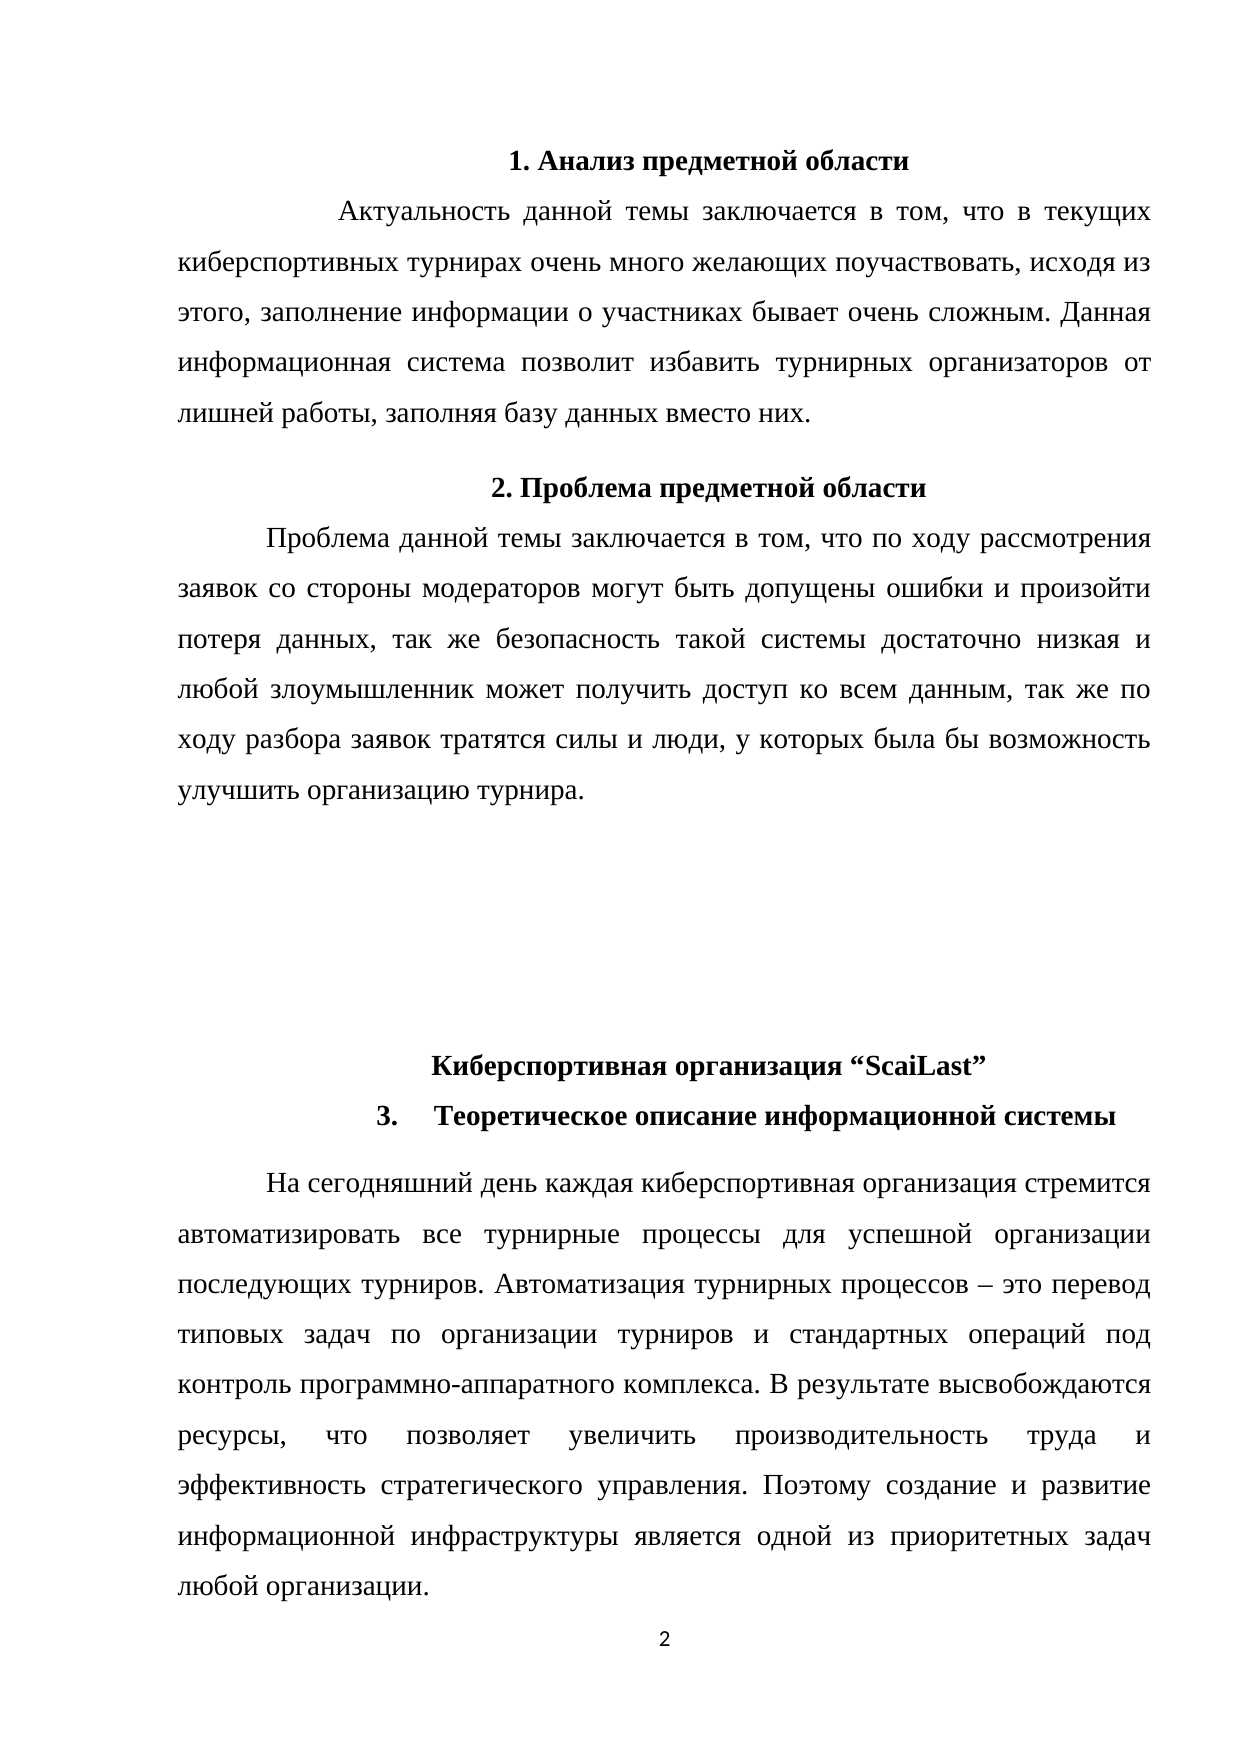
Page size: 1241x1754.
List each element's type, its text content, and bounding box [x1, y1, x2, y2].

text На сегодняшний день каждая киберспортивная организация стремится автоматизировать все турнирные процессы для успешной организации последующих турниров. Автоматизация турнирных процессов – это перевод типовых задач по организации турниров и стандартных операций под контроль программно-аппаратного комплекса. В результате высвобождаются ресурсы, что позволяет увеличить производительность труда и эффективность стратегического управления. Поэтому создание и развитие информационной инфраструктуры является одной из приоритетных задач любой организации. [177, 1165, 1152, 1601]
text Актуальность данной темы заключается в том, что в текущих киберспортивных турнирах очень много желающих поучаствовать, исходя из этого, заполнение информации о участниках бывает очень сложным. Данная информационная система позволит избавить турнирных организаторов от лишней работы, заполняя базу данных вместо них. [177, 193, 1152, 428]
subtitle 2. Проблема предметной области [177, 470, 1152, 503]
subtitle Киберспортивная организация “ScaiLast” [177, 1048, 1152, 1082]
text Проблема данной темы заключается в том, что по ходу рассмотрения заявок со стороны модераторов могут быть допущены ошибки и произойти потеря данных, так же безопасность такой системы достаточно низкая и любой злоумышленник может получить доступ ко всем данным, так же по ходу разбора заявок тратятся силы и люди, у которых была бы возможность улучшить организацию турнира. [177, 520, 1152, 805]
subtitle 1. Анализ предметной области [177, 143, 1152, 177]
list Теоретическое описание информационной системы [252, 1098, 1152, 1132]
